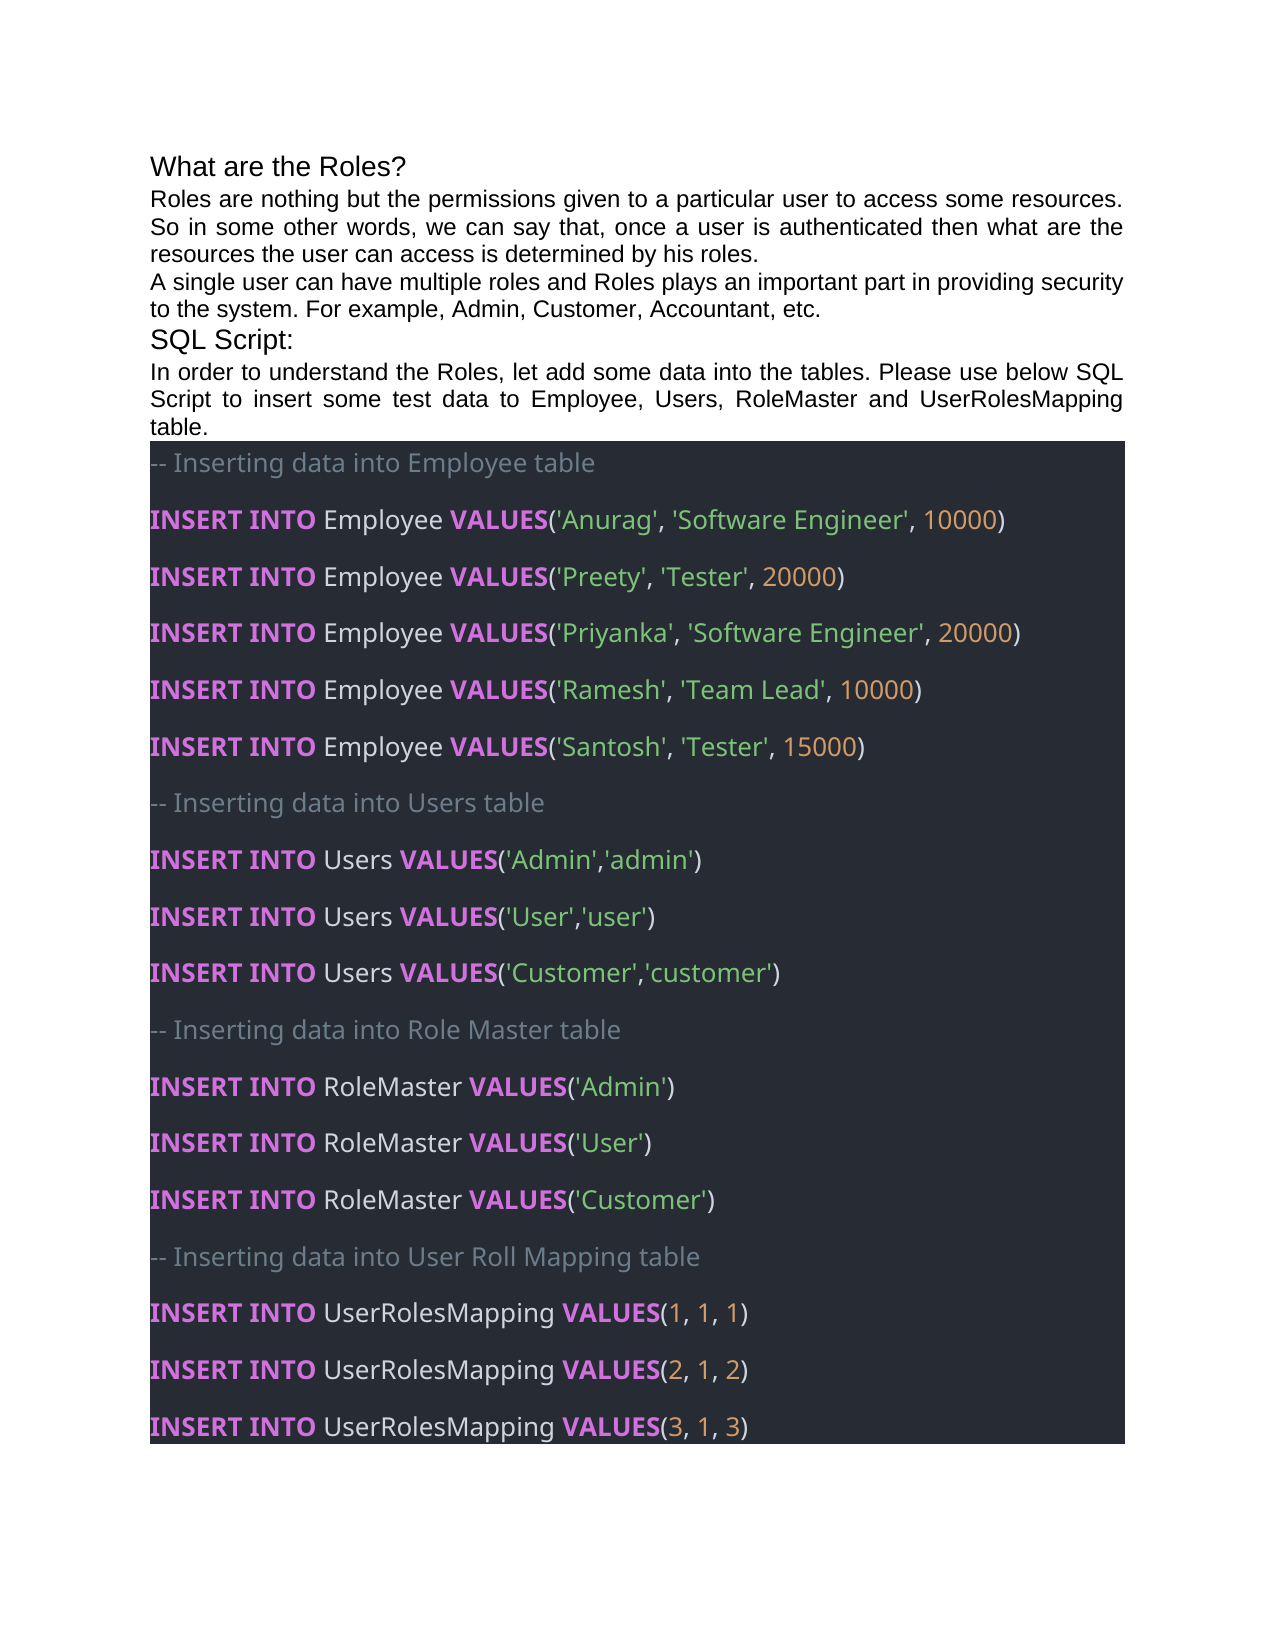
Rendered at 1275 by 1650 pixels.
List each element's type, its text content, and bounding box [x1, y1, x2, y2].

text INSERT INTO Employee VALUES('Preety', 'Tester', 20000) [150, 554, 1125, 594]
text INSERT INTO Employee VALUES('Ramesh', 'Team Lead', 10000) [150, 667, 1125, 707]
text INSERT INTO Employee VALUES('Santosh', 'Tester', 15000) [150, 724, 1125, 764]
text INSERT INTO Users VALUES('Admin','admin') [150, 837, 1125, 877]
text A single user can have multiple roles and Roles plays an important part in providing security to the system. For example, Admin, Customer, Accountant, etc. [150, 268, 1125, 323]
text -- Inserting data into Employee table [150, 441, 1125, 481]
text INSERT INTO Users VALUES('User','user') [150, 894, 1125, 934]
text INSERT INTO Users VALUES('Customer','customer') [150, 951, 1125, 991]
text -- Inserting data into Role Master table [150, 1007, 1125, 1047]
text INSERT INTO Employee VALUES('Anurag', 'Software Engineer', 10000) [150, 497, 1125, 537]
text INSERT INTO UserRolesMapping VALUES(2, 1, 2) [150, 1347, 1125, 1387]
text INSERT INTO UserRolesMapping VALUES(3, 1, 3) [150, 1404, 1125, 1444]
text -- Inserting data into User Roll Mapping table [150, 1234, 1125, 1274]
text INSERT INTO RoleMaster VALUES('User') [150, 1121, 1125, 1161]
text In order to understand the Roles, let add some data into the tables. Please use below SQL Script to insert some test data to Employee, Users, RoleMaster and UserRolesMapping table. [150, 358, 1125, 441]
text INSERT INTO UserRolesMapping VALUES(1, 1, 1) [150, 1291, 1125, 1331]
text INSERT INTO RoleMaster VALUES('Admin') [150, 1064, 1125, 1104]
text -- Inserting data into Users table [150, 781, 1125, 821]
subtitle SQL Script: [150, 323, 1125, 355]
text INSERT INTO RoleMaster VALUES('Customer') [150, 1177, 1125, 1217]
text INSERT INTO Employee VALUES('Priyanka', 'Software Engineer', 20000) [150, 611, 1125, 651]
subtitle What are the Roles? [150, 150, 1125, 182]
text Roles are nothing but the permissions given to a particular user to access some resources. So in some other words, we can say that, once a user is authenticated then what are the resources the user can access is determined by his roles. [150, 185, 1125, 268]
